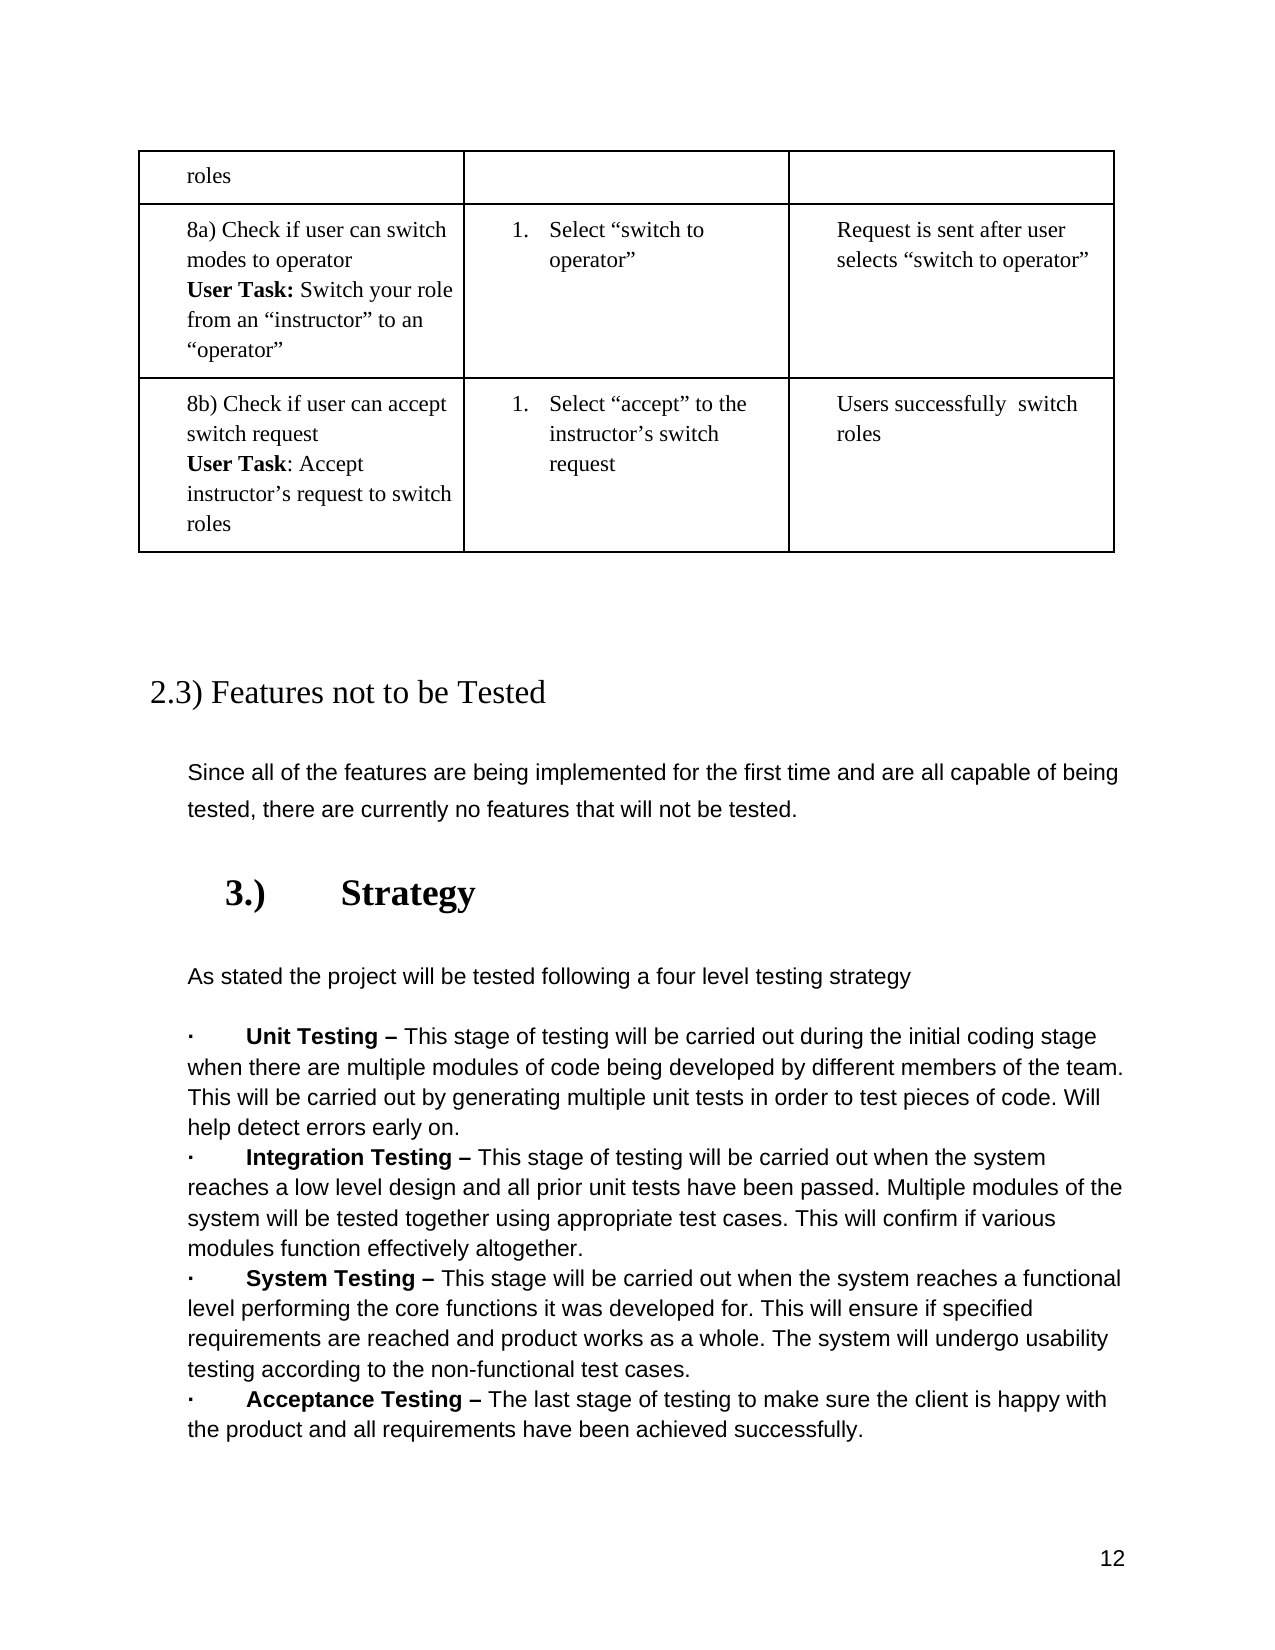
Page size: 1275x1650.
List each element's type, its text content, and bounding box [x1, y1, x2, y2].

table_cell Select “accept” to the instructor’s switch request [465, 379, 788, 551]
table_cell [790, 152, 1113, 203]
table_cell 8a) Check if user can switch modes to operator User Task: Switch your role from an “instructor” to an “operator” [140, 205, 463, 377]
table_cell Select “switch to operator” [465, 205, 788, 377]
table_cell 8b) Check if user can accept switch request User Task: Accept instructor’s request to switch roles [140, 379, 463, 551]
text Since all of the features are being implemented for the first time and are all capable of being tested, there are currently no features that will not be tested. [187, 759, 1125, 824]
table_cell Users successfully switch roles [790, 379, 1113, 551]
text · Integration Testing – This stage of testing will be carried out when the system reaches a low level design and all prior unit tests have been passed. Multiple modules of the system will be tested together using appropriate test cases. This will confirm if various modules function effectively altogether. [187, 1144, 1125, 1261]
subtitle 3.) Strategy [225, 871, 1125, 914]
text · Unit Testing – This stage of testing will be carried out during the initial coding stage when there are multiple modules of code being developed by different members of the team. This will be carried out by generating multiple unit tests in order to test pieces of code. Will help detect errors early on. [187, 1023, 1125, 1140]
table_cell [140, 152, 463, 203]
text · Acceptance Testing – The last stage of testing to make sure the client is happy with the product and all requirements have been achieved successfully. [187, 1386, 1125, 1442]
subtitle 2.3) Features not to be Tested [150, 672, 1125, 711]
text As stated the project will be tested following a four level testing strategy [187, 963, 1125, 989]
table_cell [465, 152, 788, 203]
text · System Testing – This stage will be carried out when the system reaches a functional level performing the core functions it was developed for. This will ensure if specified requirements are reached and product works as a whole. The system will undergo usability testing according to the non-functional test cases. [187, 1265, 1125, 1382]
table_cell Request is sent after user selects “switch to operator” [790, 205, 1113, 377]
